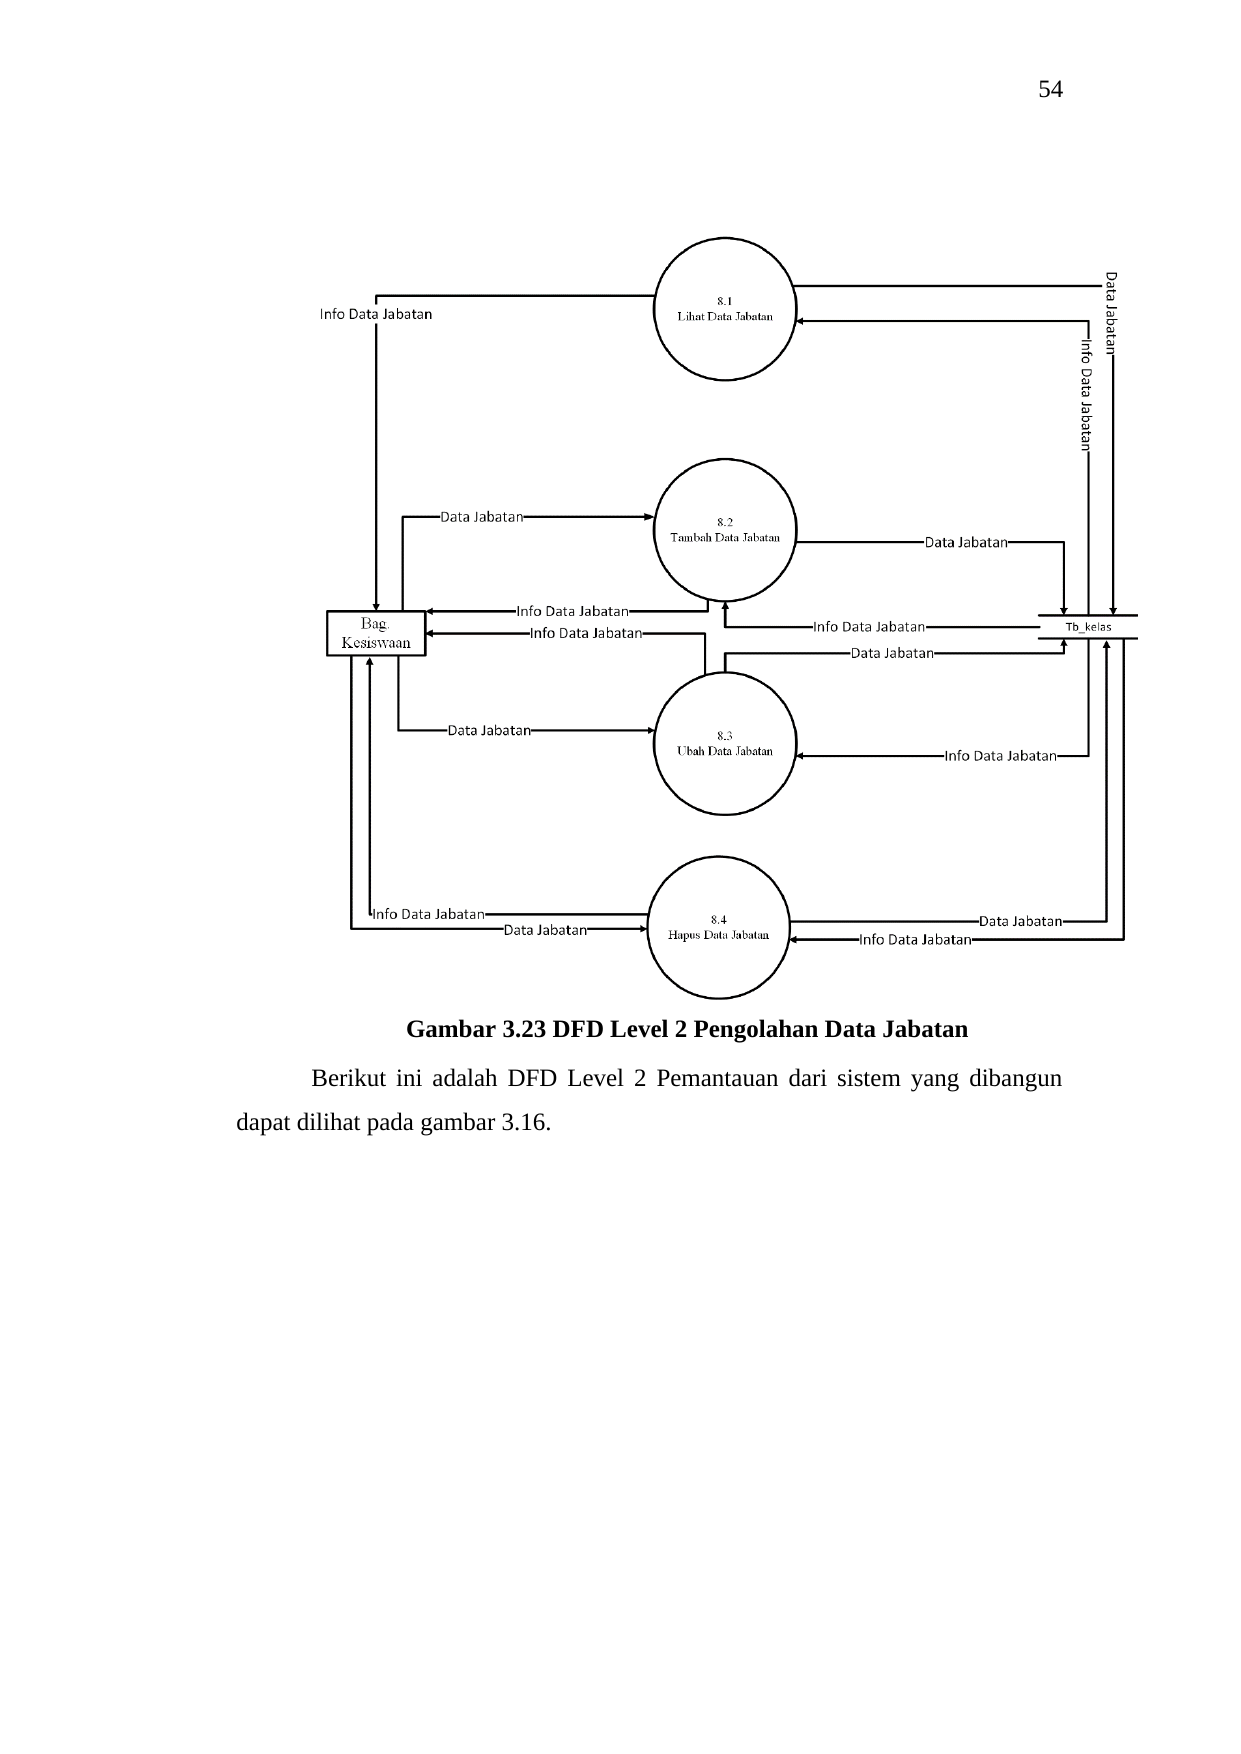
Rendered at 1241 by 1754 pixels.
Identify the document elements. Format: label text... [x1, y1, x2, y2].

picture [311, 236, 1138, 1000]
text Berikut ini adalah DFD Level 2 Pemantauan dari sistem yang dibangun dapat dilihat pada gambar 3.16. [236, 1063, 1063, 1135]
